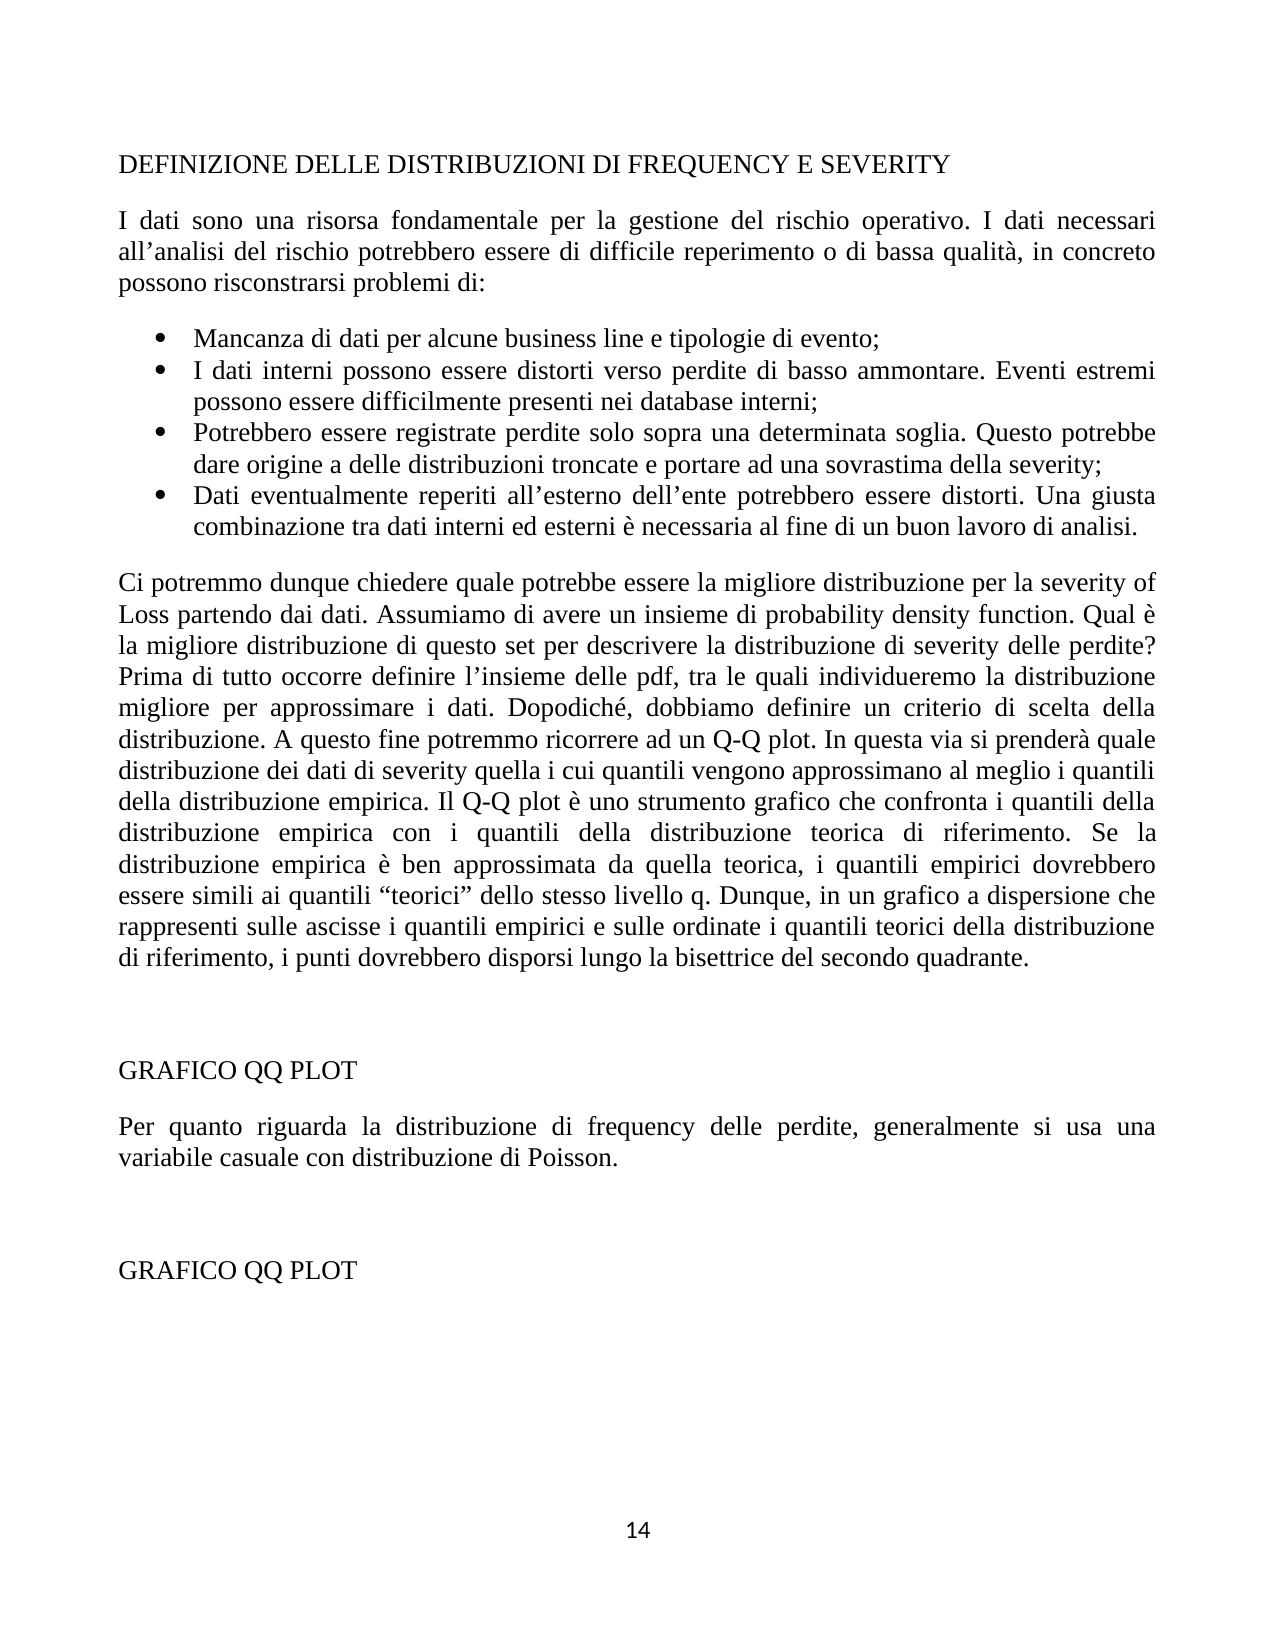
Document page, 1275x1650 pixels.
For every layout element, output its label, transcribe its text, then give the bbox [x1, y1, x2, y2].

text I dati sono una risorsa fondamentale per la gestione del rischio operativo. I dati necessari all’analisi del rischio potrebbero essere di difficile reperimento o di bassa qualità, in concreto possono risconstrarsi problemi di: [118, 204, 1157, 298]
list Potrebbero essere registrate perdite solo sopra una determinata soglia. Questo potrebbe dare origine a delle distribuzioni troncate e portare ad una sovrastima della severity; [156, 416, 1157, 479]
text GRAFICO QQ PLOT [118, 1254, 1157, 1285]
list Dati eventualmente reperiti all’esterno dell’ente potrebbero essere distorti. Una giusta combinazione tra dati interni ed esterni è necessaria al fine di un buon lavoro di analisi. [156, 479, 1157, 541]
text Per quanto riguarda la distribuzione di frequency delle perdite, generalmente si usa una variabile casuale con distribuzione di Poisson. [118, 1110, 1157, 1173]
text Ci potremmo dunque chiedere quale potrebbe essere la migliore distribuzione per la severity of Loss partendo dai dati. Assumiamo di avere un insieme di probability density function. Qual è la migliore distribuzione di questo set per descrivere la distribuzione di severity delle perdite? Prima di tutto occorre definire l’insieme delle pdf, tra le quali individueremo la distribuzione migliore per approssimare i dati. Dopodiché, dobbiamo definire un criterio di scelta della distribuzione. A questo fine potremmo ricorrere ad un Q-Q plot. In questa via si prenderà quale distribuzione dei dati di severity quella i cui quantili vengono approssimano al meglio i quantili della distribuzione empirica. Il Q-Q plot è uno strumento grafico che confronta i quantili della distribuzione empirica con i quantili della distribuzione teorica di riferimento. Se la distribuzione empirica è ben approssimata da quella teorica, i quantili empirici dovrebbero essere simili ai quantili “teorici” dello stesso livello q. Dunque, in un grafico a dispersione che rappresenti sulle ascisse i quantili empirici e sulle ordinate i quantili teorici della distribuzione di riferimento, i punti dovrebbero disporsi lungo la bisettrice del secondo quadrante. [118, 566, 1157, 973]
text GRAFICO QQ PLOT [118, 1054, 1157, 1085]
list I dati interni possono essere distorti verso perdite di basso ammontare. Eventi estremi possono essere difficilmente presenti nei database interni; [156, 354, 1157, 416]
list Mancanza di dati per alcune business line e tipologie di evento; [156, 323, 1157, 354]
text DEFINIZIONE DELLE DISTRIBUZIONI DI FREQUENCY E SEVERITY [118, 148, 1157, 179]
